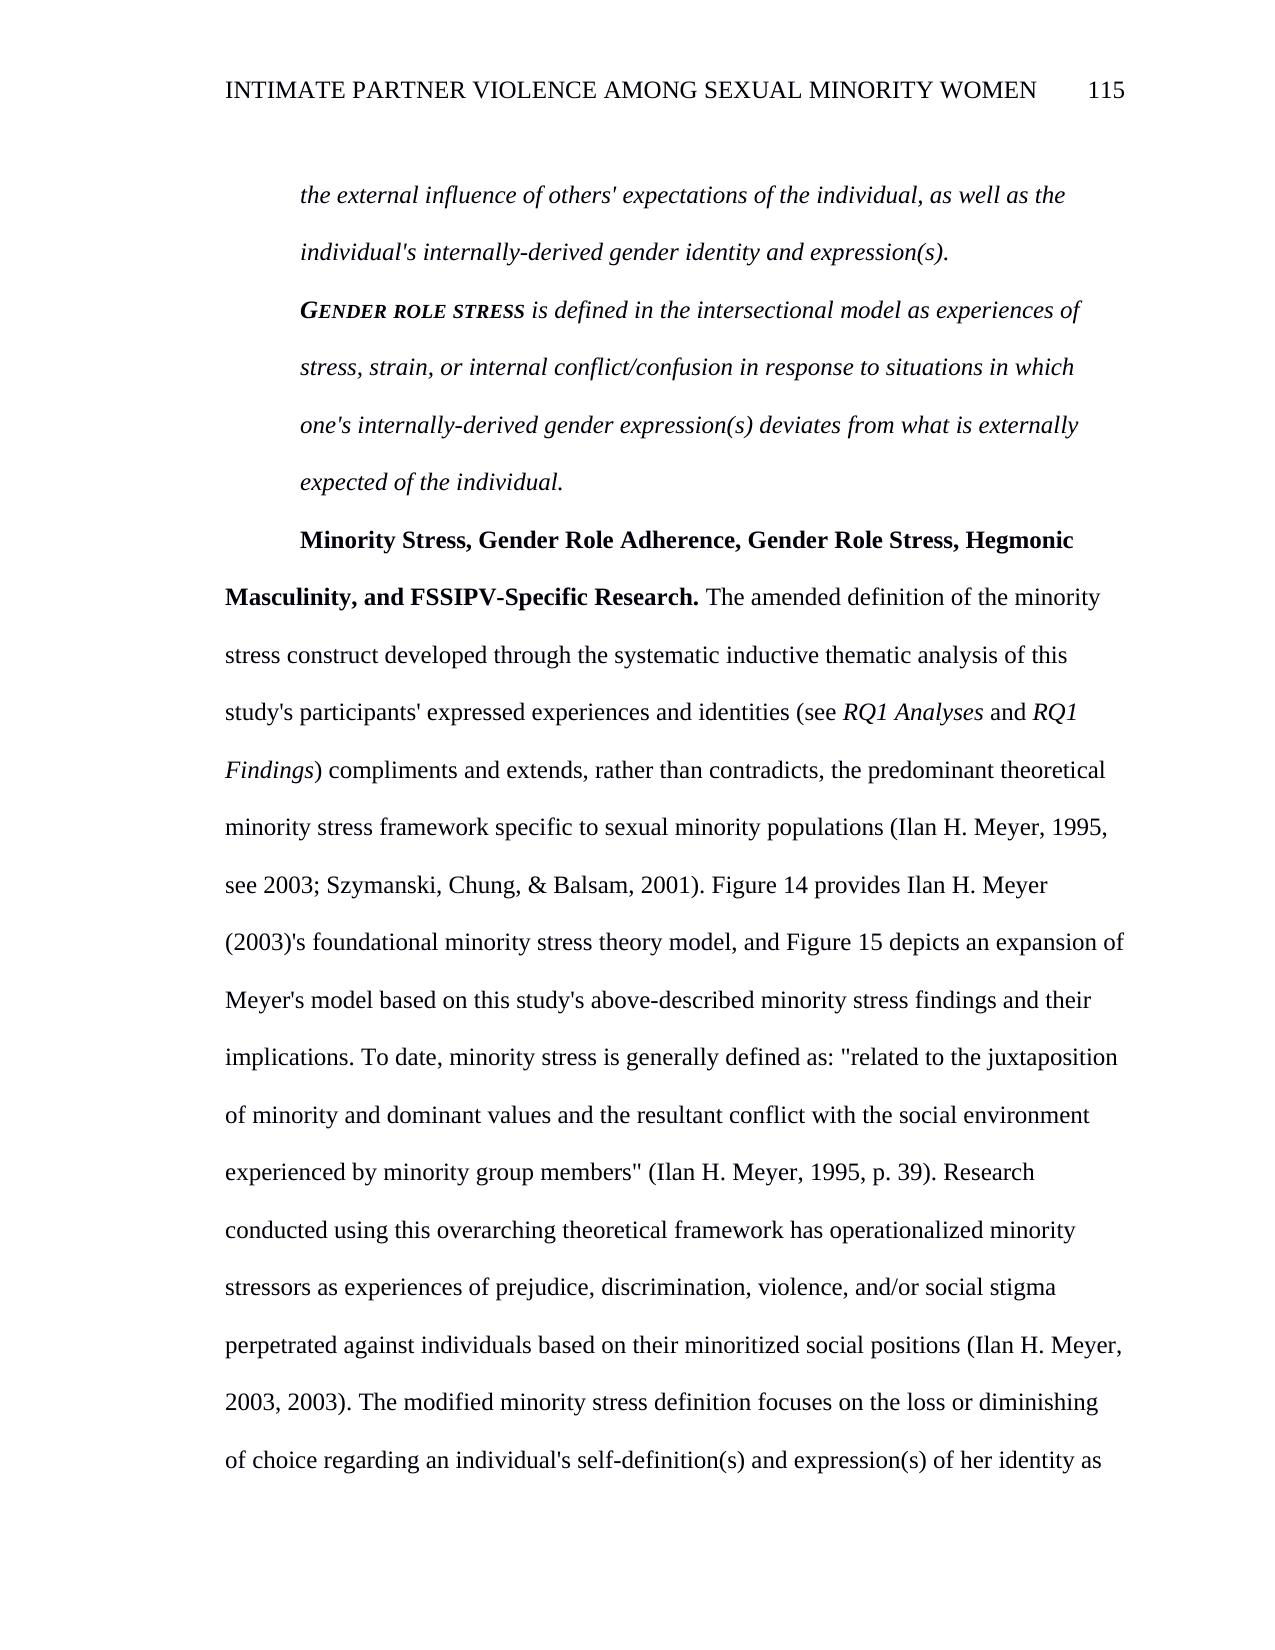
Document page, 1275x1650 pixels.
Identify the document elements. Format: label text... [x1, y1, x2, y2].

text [225, 525, 1125, 1474]
text Gender role stress is defined in the intersectional model as experiences of stress, strain, or internal conflict/confusion in response to situations in which one's internally-derived gender expression(s) deviates from what is externally expected of the individual. [300, 295, 1125, 496]
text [300, 180, 1125, 266]
